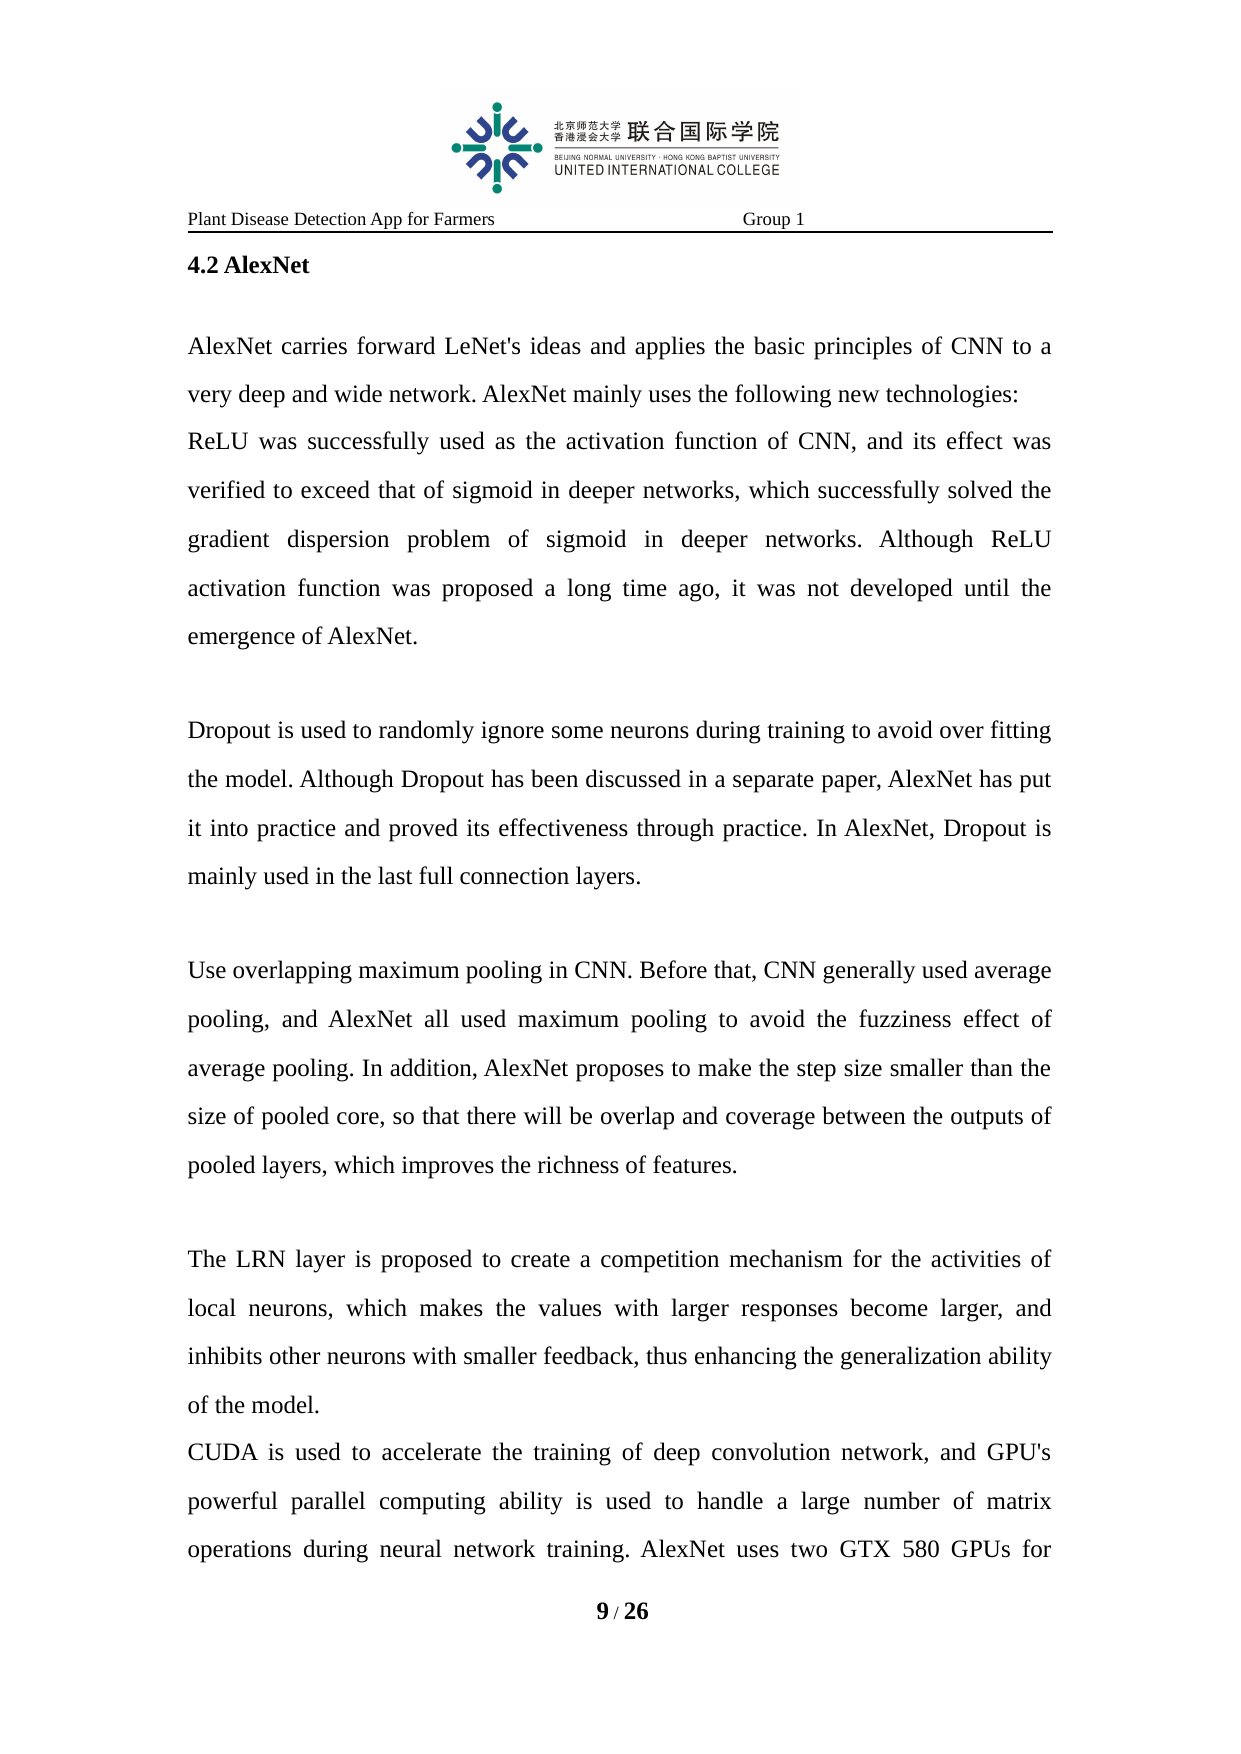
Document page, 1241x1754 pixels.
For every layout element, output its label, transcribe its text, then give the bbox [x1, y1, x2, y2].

text The LRN layer is proposed to create a competition mechanism for the activities of local neurons, which makes the values with larger responses become larger, and inhibits other neurons with smaller feedback, thus enhancing the generalization ability of the model. [187, 1242, 1053, 1421]
subtitle 4.2 AlexNet [187, 248, 1053, 281]
picture [442, 88, 799, 208]
text ReLU was successfully used as the activation function of CNN, and its effect was verified to exceed that of sigmoid in deeper networks, which successfully solved the gradient dispersion problem of sigmoid in deeper networks. Although ReLU activation function was proposed a long time ago, it was not developed until the emergence of AlexNet. [187, 424, 1053, 652]
text Use overlapping maximum pooling in CNN. Before that, CNN generally used average pooling, and AlexNet all used maximum pooling to avoid the fuzziness effect of average pooling. In addition, AlexNet proposes to make the step size smaller than the size of pooled core, so that there will be overlap and coverage between the outputs of pooled layers, which improves the richness of features. [187, 953, 1053, 1181]
text Dropout is used to randomly ignore some neurons during training to avoid over fitting the model. Although Dropout has been discussed in a separate paper, AlexNet has put it into practice and proved its effectiveness through practice. In AlexNet, Dropout is mainly used in the last full connection layers. [187, 713, 1053, 892]
text AlexNet carries forward LeNet's ideas and applies the basic principles of CNN to a very deep and wide network. AlexNet mainly uses the following new technologies: [187, 329, 1053, 410]
